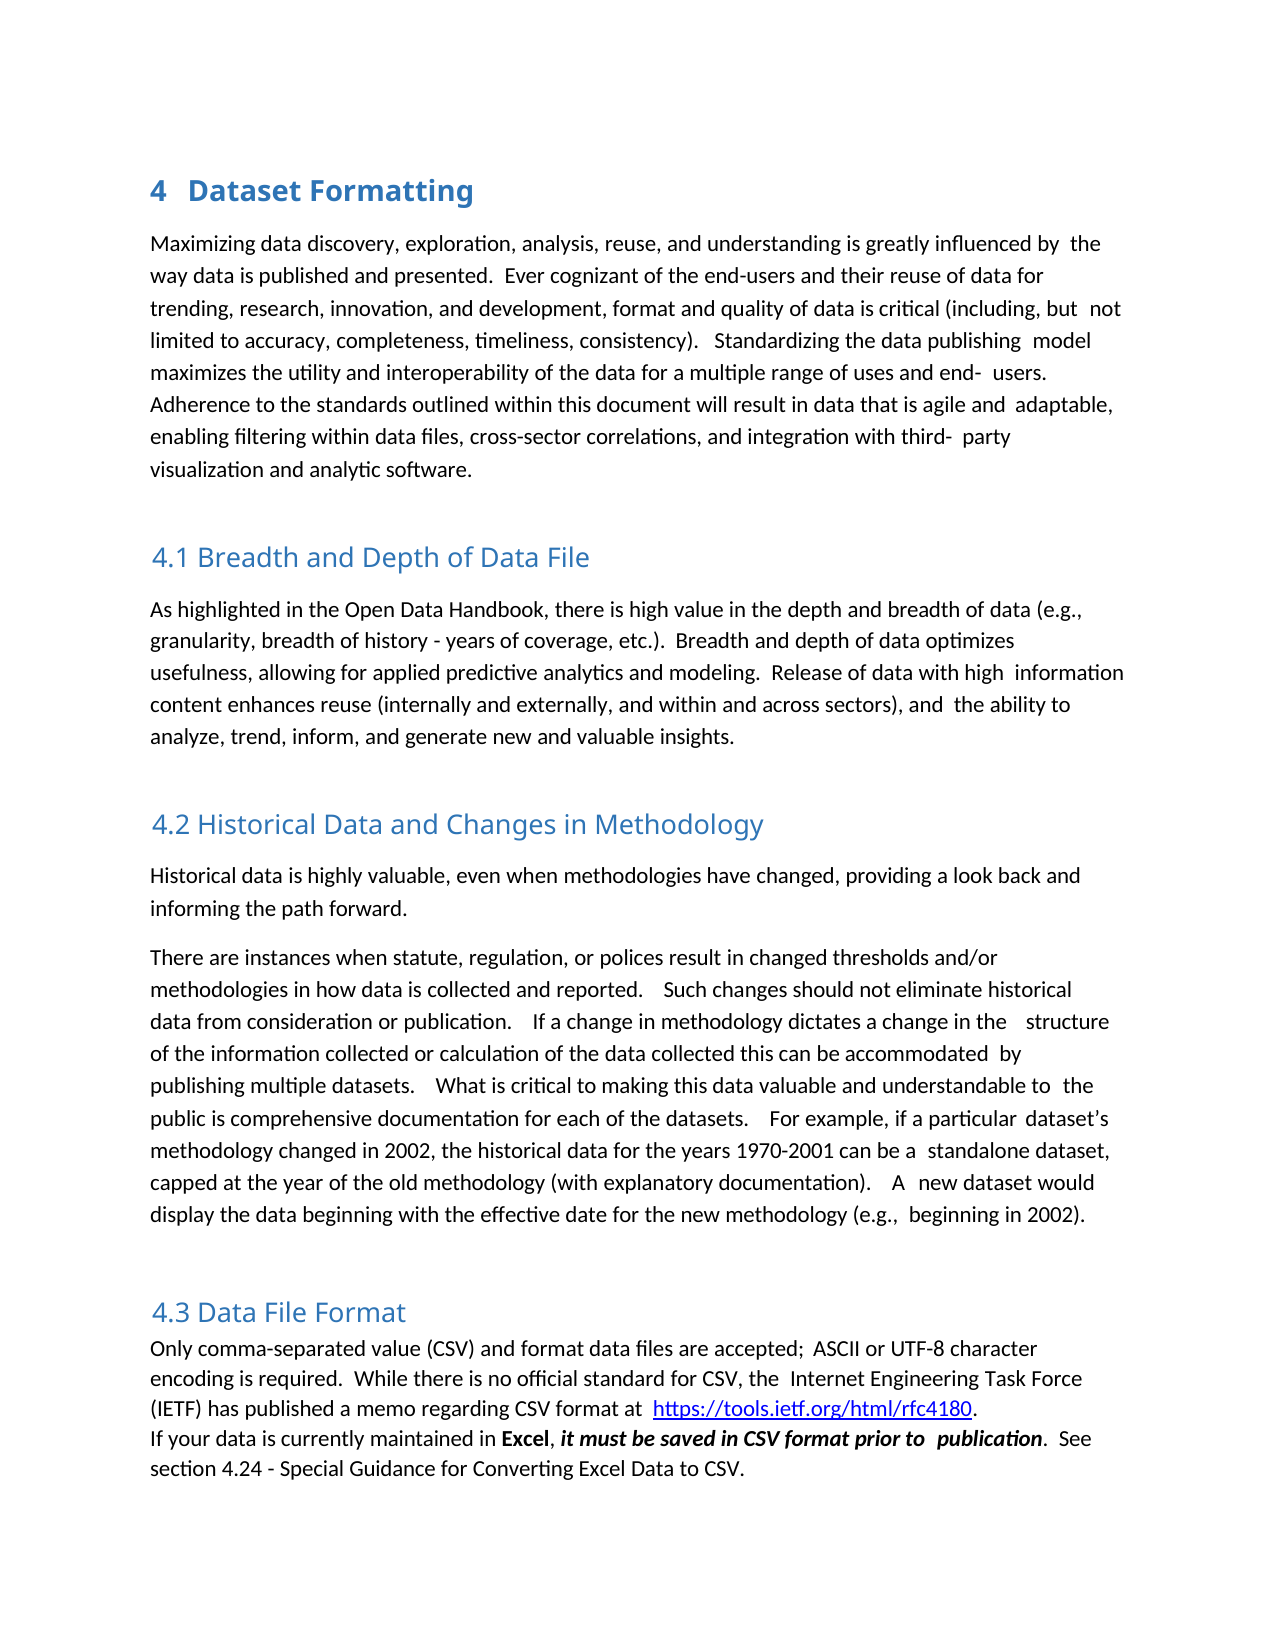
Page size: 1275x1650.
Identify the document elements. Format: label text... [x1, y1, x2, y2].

text Historical data is highly valuable, even when methodologies have changed, providing a look back and informing the path forward. [150, 862, 1106, 922]
text There are instances when statute, regulation, or polices result in changed thresholds and/or methodologies in how data is collected and reported. Such changes should not eliminate historical data from consideration or publication. If a change in methodology dictates a change in the structure of the information collected or calculation of the data collected this can be accommodated by publishing multiple datasets. What is critical to making this data valuable and understandable to the public is comprehensive documentation for each of the datasets. For example, if a particular dataset’s methodology changed in 2002, the historical data for the years 1970-2001 can be a standalone dataset, capped at the year of the old methodology (with explanatory documentation). A new dataset would display the data beginning with the effective date for the new methodology (e.g., beginning in 2002). [150, 943, 1110, 1228]
list If your data is currently maintained in Excel, it must be saved in CSV format prior to publication. See section 4.24 - Special Guidance for Converting Excel Data to CSV. [150, 1424, 1125, 1483]
subtitle Historical Data and Changes in Methodology [152, 805, 1125, 842]
text As highlighted in the Open Data Handbook, there is high value in the depth and breadth of data (e.g., granularity, breadth of history - years of coverage, etc.). Breadth and depth of data optimizes usefulness, allowing for applied predictive analytics and modeling. Release of data with high information content enhances reuse (internally and externally, and within and across sectors), and the ability to analyze, trend, inform, and generate new and valuable insights. [150, 595, 1125, 750]
subtitle Breadth and Depth of Data File [152, 538, 1125, 575]
subtitle Data File Format [152, 1293, 1125, 1330]
subtitle Dataset Formatting [150, 170, 1125, 210]
text Maximizing data discovery, exploration, analysis, reuse, and understanding is greatly influenced by the way data is published and presented. Ever cognizant of the end-users and their reuse of data for trending, research, innovation, and development, format and quality of data is critical (including, but not limited to accuracy, completeness, timeliness, consistency). Standardizing the data publishing model maximizes the utility and interoperability of the data for a multiple range of uses and end- users. Adherence to the standards outlined within this document will result in data that is agile and adaptable, enabling filtering within data files, cross-sector correlations, and integration with third- party visualization and analytic software. [150, 229, 1125, 483]
list Only comma-separated value (CSV) and format data files are accepted; ASCII or UTF-8 character encoding is required. While there is no official standard for CSV, the Internet Engineering Task Force (IETF) has published a memo regarding CSV format at https://tools.ietf.org/html/rfc4180. [150, 1334, 1125, 1422]
